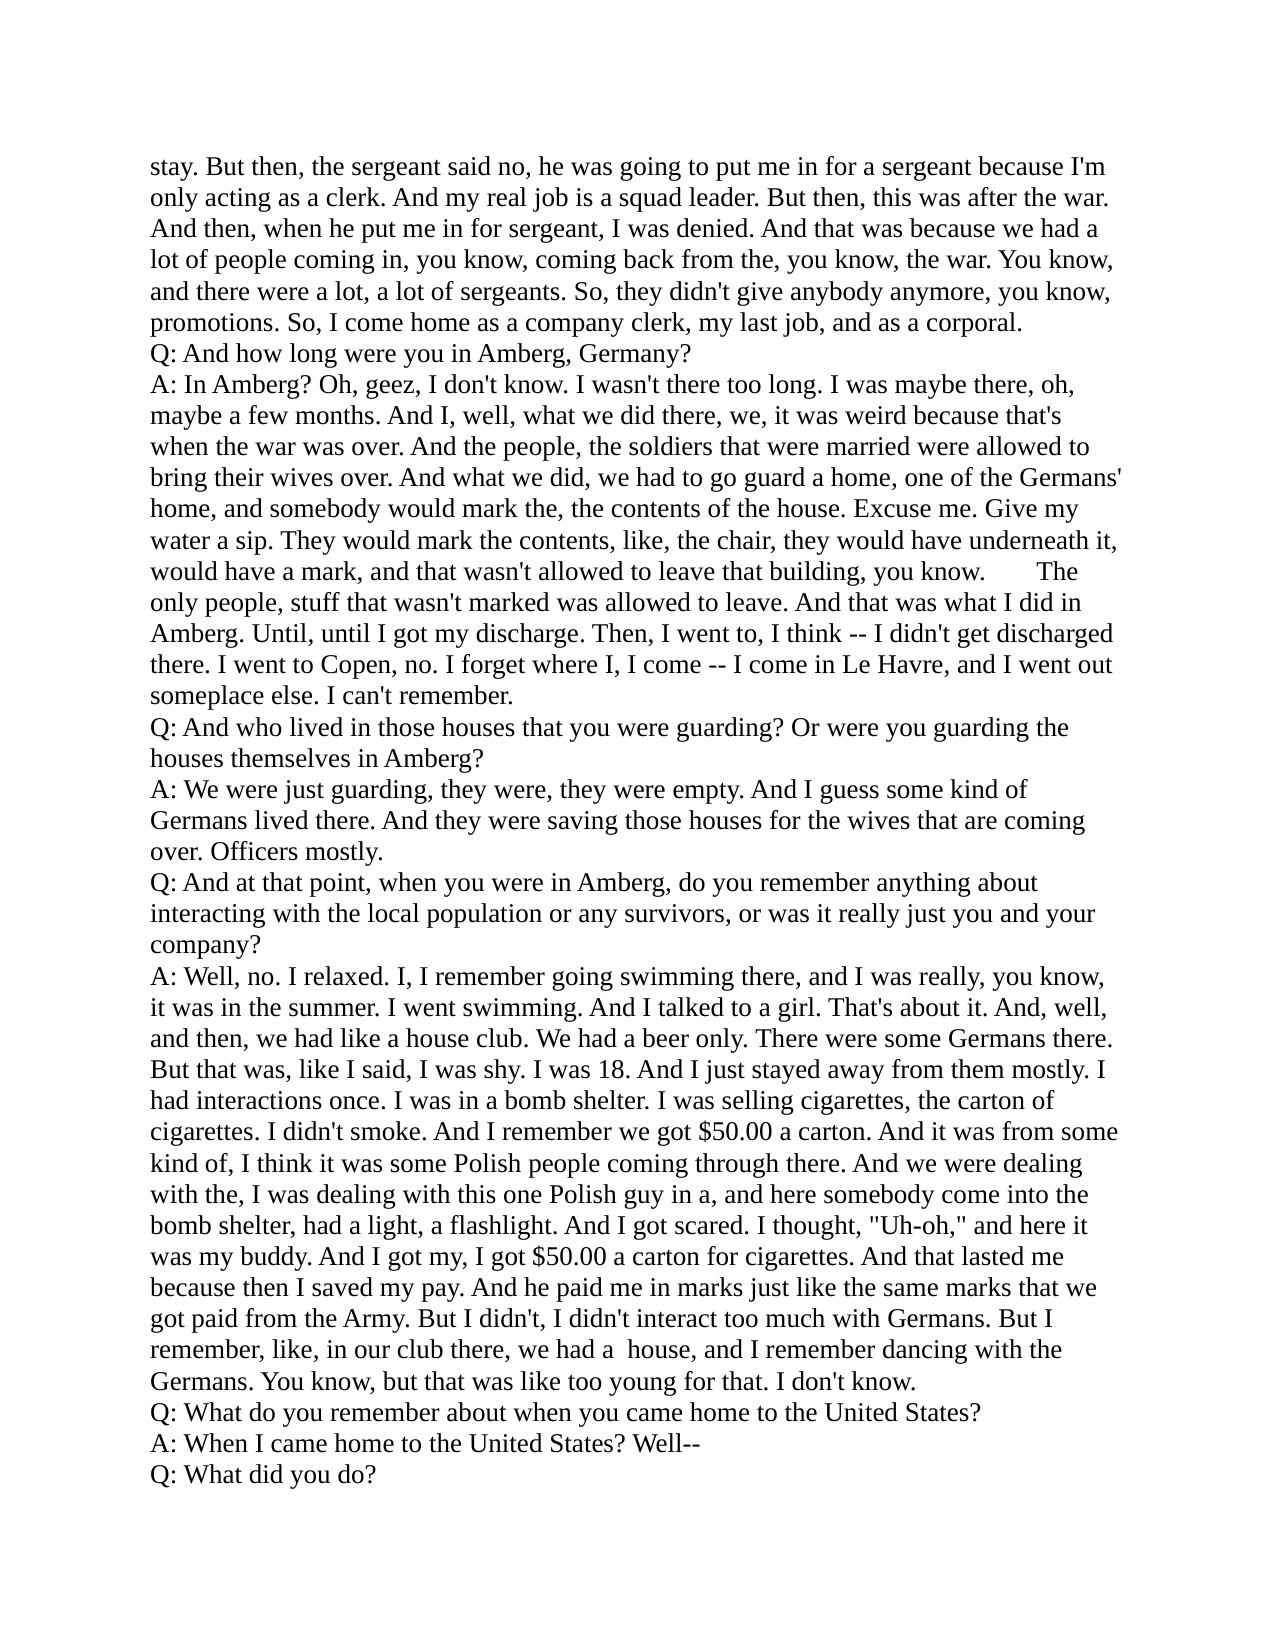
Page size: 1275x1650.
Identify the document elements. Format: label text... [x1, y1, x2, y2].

text Q: And at that point, when you were in Amberg, do you remember anything about interacting with the local population or any survivors, or was it really just you and your company? [150, 991, 1125, 1084]
text Q: And who lived in those houses that you were guarding? Or were you guarding the houses themselves in Amberg? [150, 835, 1125, 897]
text A: We were just guarding, they were, they were empty. And I guess some kind of Germans lived there. And they were saving those houses for the wives that are coming over. Officers mostly. [150, 897, 1125, 991]
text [150, 1084, 1125, 1458]
text A: In Amberg? Oh, geez, I don't know. I wasn't there too long. I was maybe there, oh, maybe a few months. And I, well, what we did there, we, it was weird because that's when the war was over. And the people, the soldiers that were married were allowed to bring their wives over. And what we did, we had to go guard a home, one of the Germans' home, and somebody would mark the, the contents of the house. Excuse me. Give my water a sip. They would mark the contents, like, the chair, they would have underneath it, would have a mark, and that wasn't allowed to leave that building, you know. The only people, stuff that wasn't marked was allowed to leave. And that was what I did in Amberg. Until, until I got my discharge. Then, I went to, I think -- I didn't get discharged there. I went to Copen, no. I forget where I, I come -- I come in Le Havre, and I went out someplace else. I can't remember. [150, 493, 1125, 835]
text A: In Amberg, I became a squad leader. And then, they needed a company clerk. And my sergeant asked me if I'd be a company clerk, you know, to help them out. I said sure. But when I was, I was anxious to get my sergeant stripes, you know. And I wanted to move up. And I knew as a company clerk that I was a corporal, and that was all I'm going to stay. But then, the sergeant said no, he was going to put me in for a sergeant because I'm only acting as a clerk. And my real job is a squad leader. But then, this was after the war. And then, when he put me in for sergeant, I was denied. And that was because we had a lot of people coming in, you know, coming back from the, you know, the war. You know, and there were a lot, a lot of sergeants. So, they didn't give anybody anymore, you know, promotions. So, I come home as a company clerk, my last job, and as a corporal. [150, 150, 1125, 461]
text Q: And how long were you in Amberg, Germany? [150, 461, 1125, 493]
